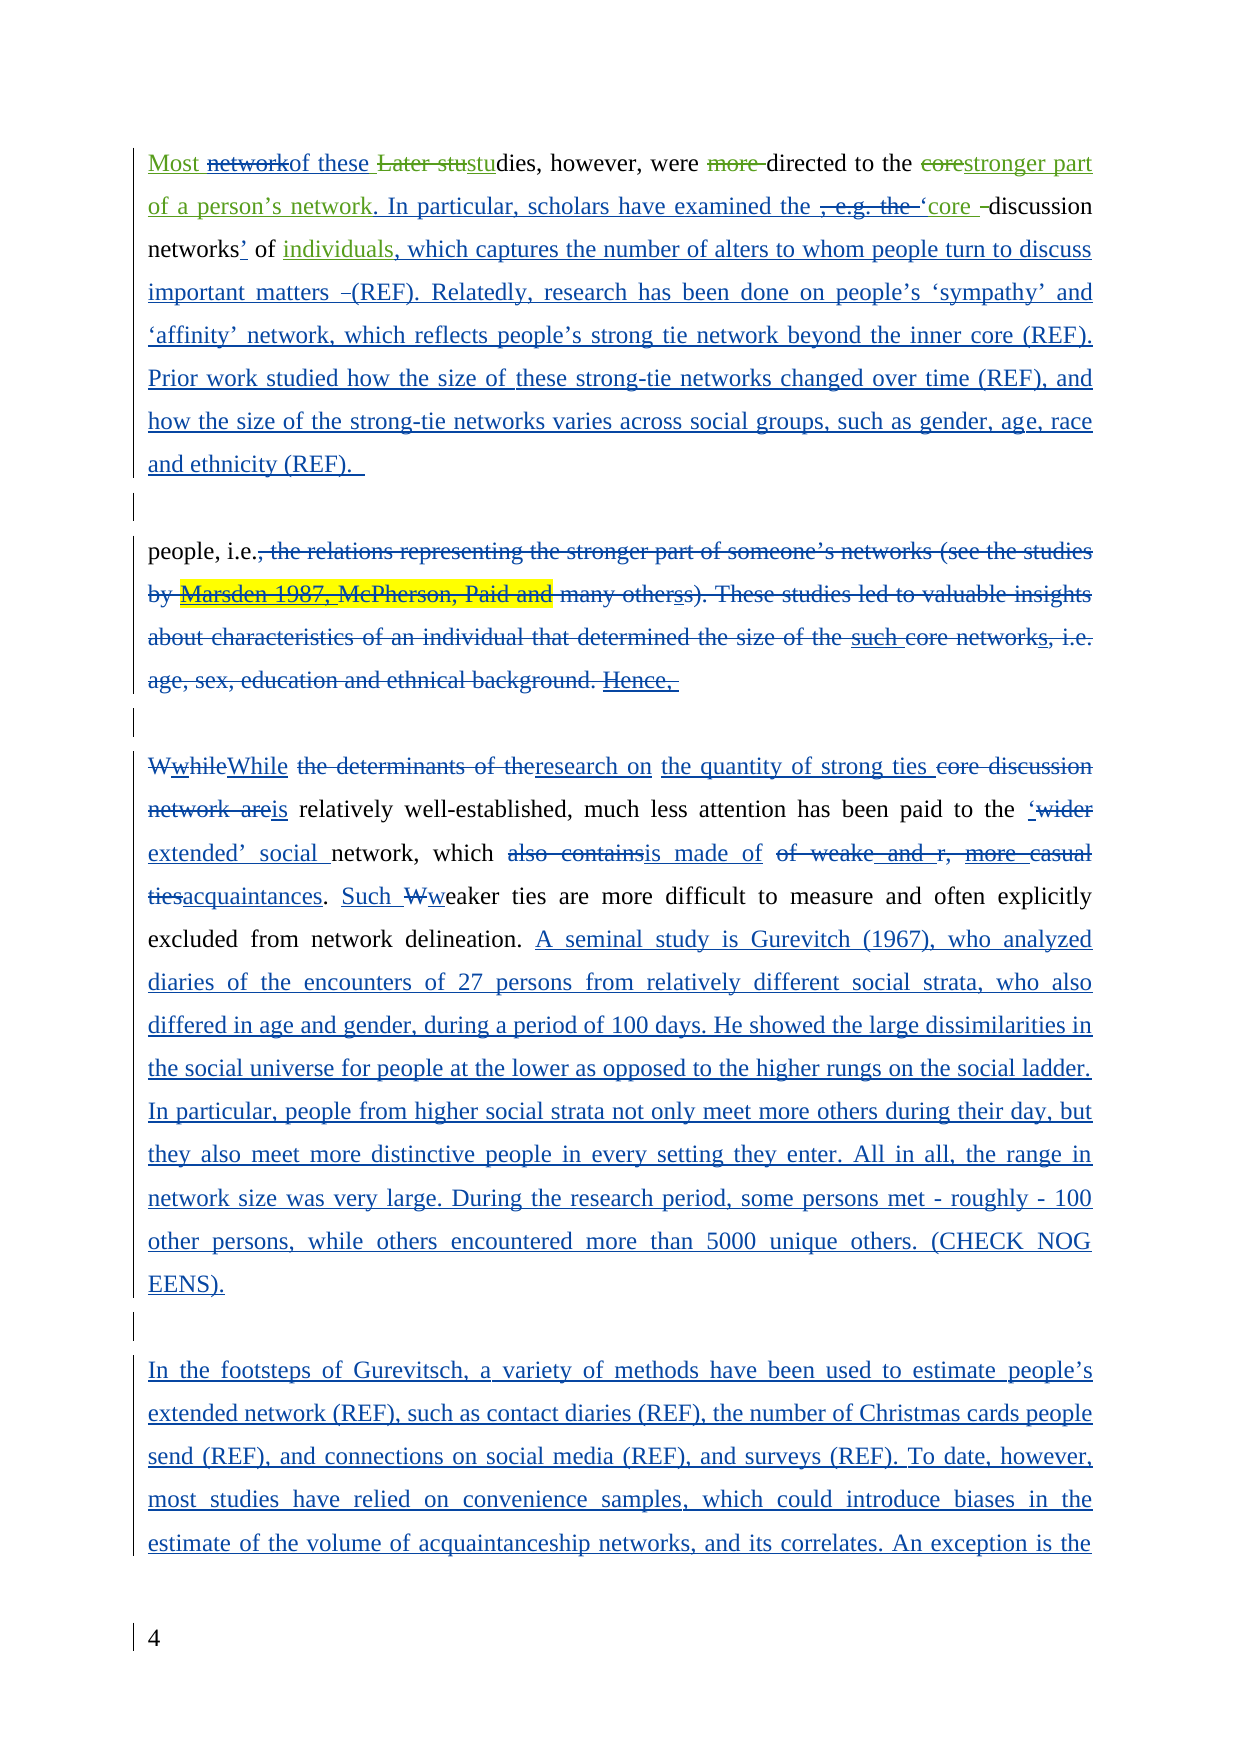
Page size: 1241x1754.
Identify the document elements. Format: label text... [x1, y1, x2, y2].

text relatively well-established, much less attention has been paid to the network, which . eaker ties are more difficult to measure and often explicitly excluded from network delineation. [148, 1037, 1093, 1121]
text relatively well-established, much less attention has been paid to the network, which . eaker ties are more difficult to measure and often explicitly excluded from network delineation. [148, 1123, 1093, 1164]
text dies, however, were directed to the discussion networks of [148, 389, 1093, 478]
text relatively well-established, much less attention has been paid to the network, which . eaker ties are more difficult to measure and often explicitly excluded from network delineation. [148, 1209, 1093, 1298]
text dies, however, were directed to the discussion networks of [148, 347, 1093, 388]
text relatively well-established, much less attention has been paid to the network, which . eaker ties are more difficult to measure and often explicitly excluded from network delineation. [148, 993, 1093, 1035]
text dies, however, were directed to the discussion networks of [148, 148, 1093, 302]
text relatively well-established, much less attention has been paid to the network, which . eaker ties are more difficult to measure and often explicitly excluded from network delineation. [148, 1166, 1093, 1208]
text relatively well-established, much less attention has been paid to the network, which . eaker ties are more difficult to measure and often explicitly excluded from network delineation. [148, 751, 1093, 992]
text dies, however, were directed to the discussion networks of [148, 303, 1093, 345]
